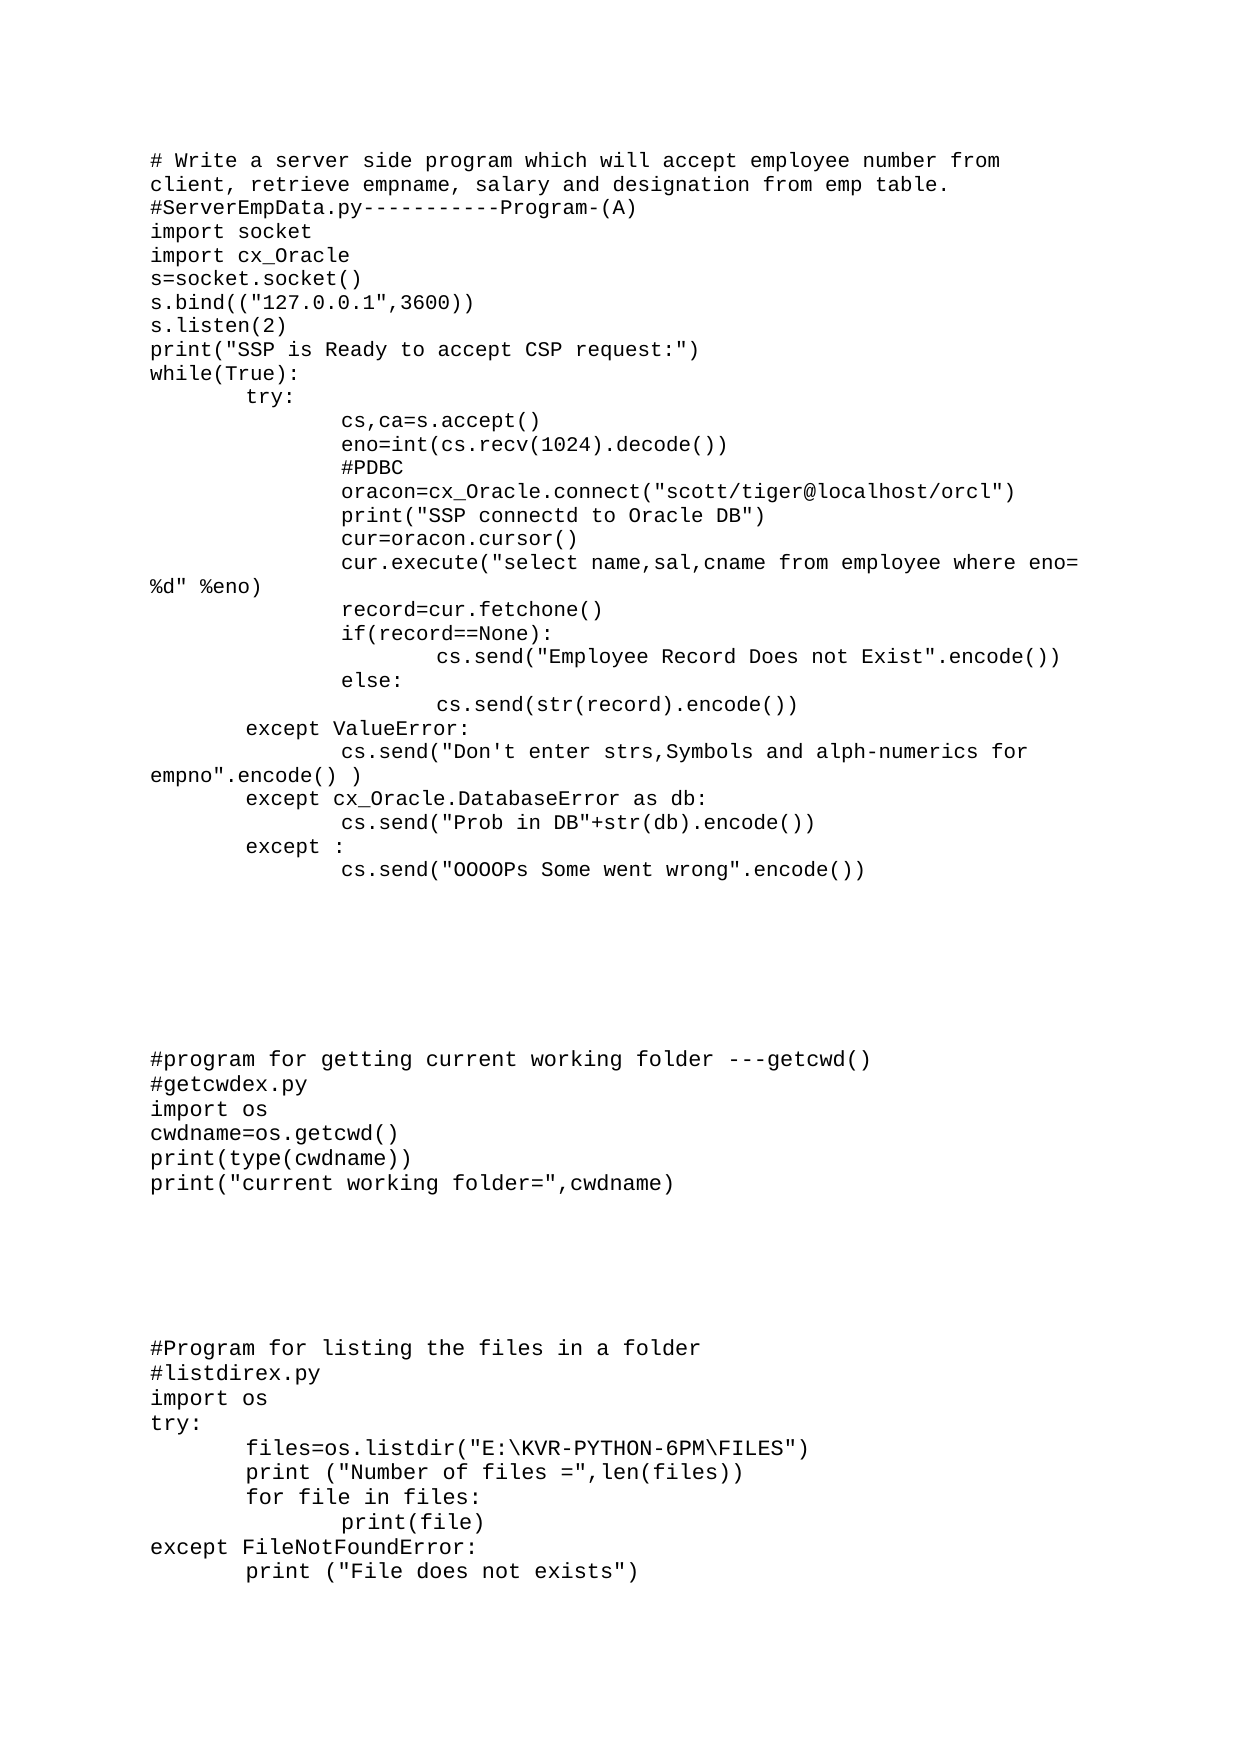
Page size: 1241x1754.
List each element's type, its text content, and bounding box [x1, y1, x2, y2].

text if(record==None): [150, 623, 1090, 647]
text import socket [150, 221, 1090, 244]
text print("current working folder=",cwdname) [150, 1172, 1090, 1197]
text #program for getting current working folder ---getcwd() [150, 1048, 1090, 1073]
text cs.send("Don't enter strs,Symbols and alph-numerics for empno".encode() ) [150, 741, 1090, 788]
text s.listen(2) [150, 316, 1090, 339]
text files=os.listdir("E:\KVR-PYTHON-6PM\FILES") [150, 1437, 1090, 1461]
text try: [150, 386, 1090, 410]
text cwdname=os.getcwd() [150, 1122, 1090, 1147]
text s=socket.socket() [150, 268, 1090, 292]
text print(file) [150, 1511, 1090, 1536]
text s.bind(("127.0.0.1",3600)) [150, 292, 1090, 316]
text print ("Number of files =",len(files)) [150, 1461, 1090, 1486]
text cs.send("OOOOPs Some went wrong".encode()) [150, 859, 1090, 883]
text import cx_Oracle [150, 244, 1090, 268]
text cur=oracon.cursor() [150, 528, 1090, 552]
text eno=int(cs.recv(1024).decode()) [150, 434, 1090, 457]
text oracon=cx_Oracle.connect("scott/tiger@localhost/orcl") [150, 481, 1090, 505]
text import os [150, 1387, 1090, 1412]
text cs,ca=s.accept() [150, 410, 1090, 434]
text print("SSP is Ready to accept CSP request:") [150, 339, 1090, 363]
text for file in files: [150, 1486, 1090, 1511]
text cs.send(str(record).encode()) [150, 694, 1090, 717]
text print ("File does not exists") [150, 1561, 1090, 1585]
text except FileNotFoundError: [150, 1536, 1090, 1561]
text try: [150, 1412, 1090, 1437]
text #listdirex.py [150, 1362, 1090, 1387]
text print("SSP connectd to Oracle DB") [150, 505, 1090, 528]
text import os [150, 1098, 1090, 1122]
text else: [150, 670, 1090, 694]
text #ServerEmpData.py-----------Program-(A) [150, 197, 1090, 221]
text while(True): [150, 363, 1090, 386]
text #getcwdex.py [150, 1073, 1090, 1098]
text cs.send("Prob in DB"+str(db).encode()) [150, 812, 1090, 836]
text # Write a server side program which will accept employee number from client, retrieve empname, salary and designation from emp table. [150, 150, 1090, 197]
text cs.send("Employee Record Does not Exist".encode()) [150, 647, 1090, 670]
text except : [150, 836, 1090, 859]
text print(type(cwdname)) [150, 1147, 1090, 1172]
text #Program for listing the files in a folder [150, 1337, 1090, 1362]
text except ValueError: [150, 717, 1090, 741]
text cur.execute("select name,sal,cname from employee where eno=%d" %eno) [150, 552, 1090, 599]
text except cx_Oracle.DatabaseError as db: [150, 788, 1090, 812]
text #PDBC [150, 457, 1090, 481]
text record=cur.fetchone() [150, 599, 1090, 623]
